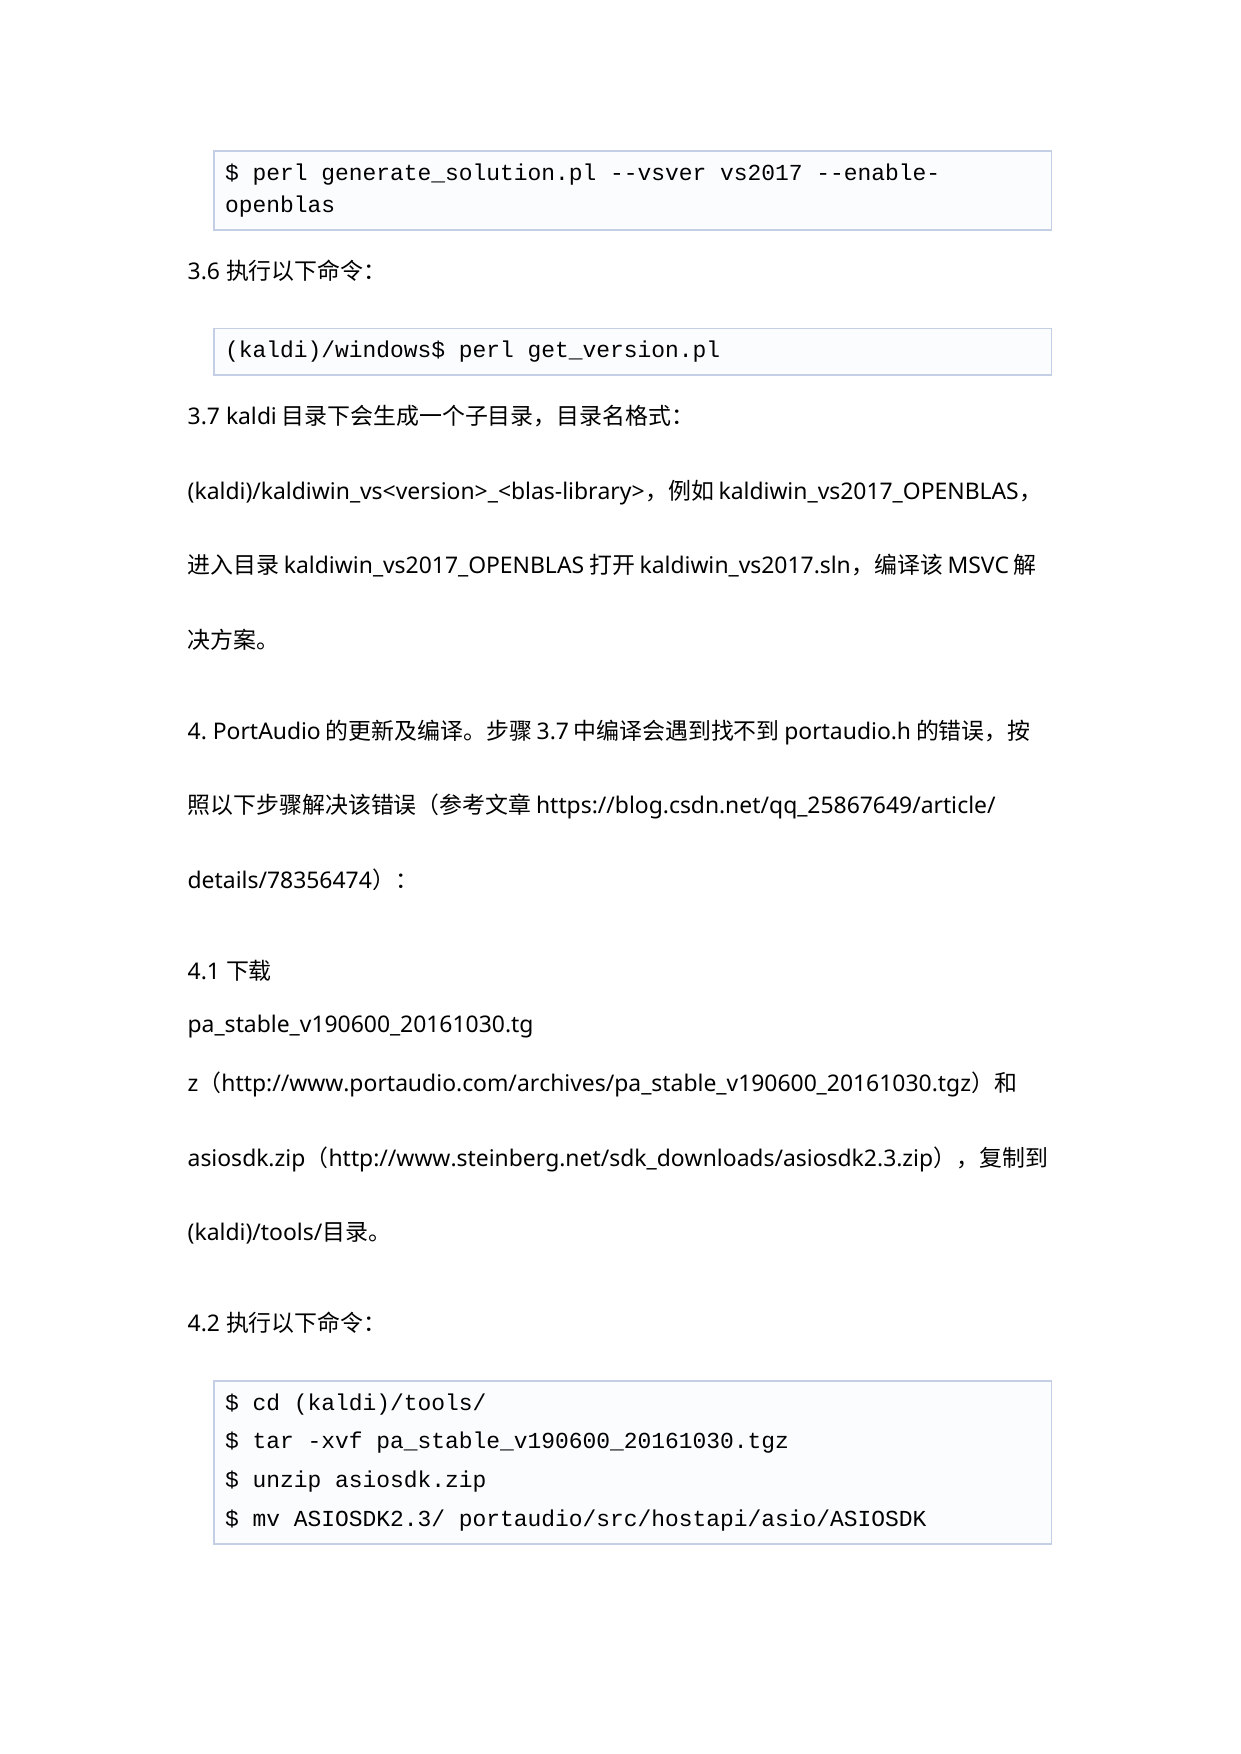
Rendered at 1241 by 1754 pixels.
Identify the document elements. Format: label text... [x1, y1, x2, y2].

text 4.2 执行以下命令： [187, 1289, 1053, 1354]
text 4.1 下载 pa_stable_v190600_20161030.tgz（http://www.portaudio.com/archives/pa_stable_v190600_20161030.tgz）和asiosdk.zip（http://www.steinberg.net/sdk_downloads/asiosdk2.3.zip），复制到 (kaldi)/tools/目录。 [187, 937, 1053, 1263]
list $ unzip asiosdk.zip [215, 1458, 1051, 1496]
list $ tar -xvf pa_stable_v190600_20161030.tgz [215, 1419, 1051, 1458]
text 3.6 执行以下命令： [187, 237, 1053, 302]
list $ perl generate_solution.pl --vsver vs2017 --enable-openblas [215, 152, 1051, 229]
list $ mv ASIOSDK2.3/ portaudio/src/hostapi/asio/ASIOSDK [215, 1496, 1051, 1543]
text 3.7 kaldi目录下会生成一个子目录，目录名格式：(kaldi)/kaldiwin_vs<version>_<blas-library>，例如kaldiwin_vs2017_OPENBLAS，进入目录kaldiwin_vs2017_OPENBLAS打开kaldiwin_vs2017.sln，编译该MSVC解决方案。 [187, 382, 1053, 671]
text 4. PortAudio的更新及编译。步骤3.7中编译会遇到找不到portaudio.h的错误，按照以下步骤解决该错误（参考文章https://blog.csdn.net/qq_25867649/article/details/78356474）： [187, 697, 1053, 911]
list $ cd (kaldi)/tools/ [215, 1382, 1051, 1419]
list (kaldi)/windows$ perl get_version.pl [215, 329, 1051, 374]
